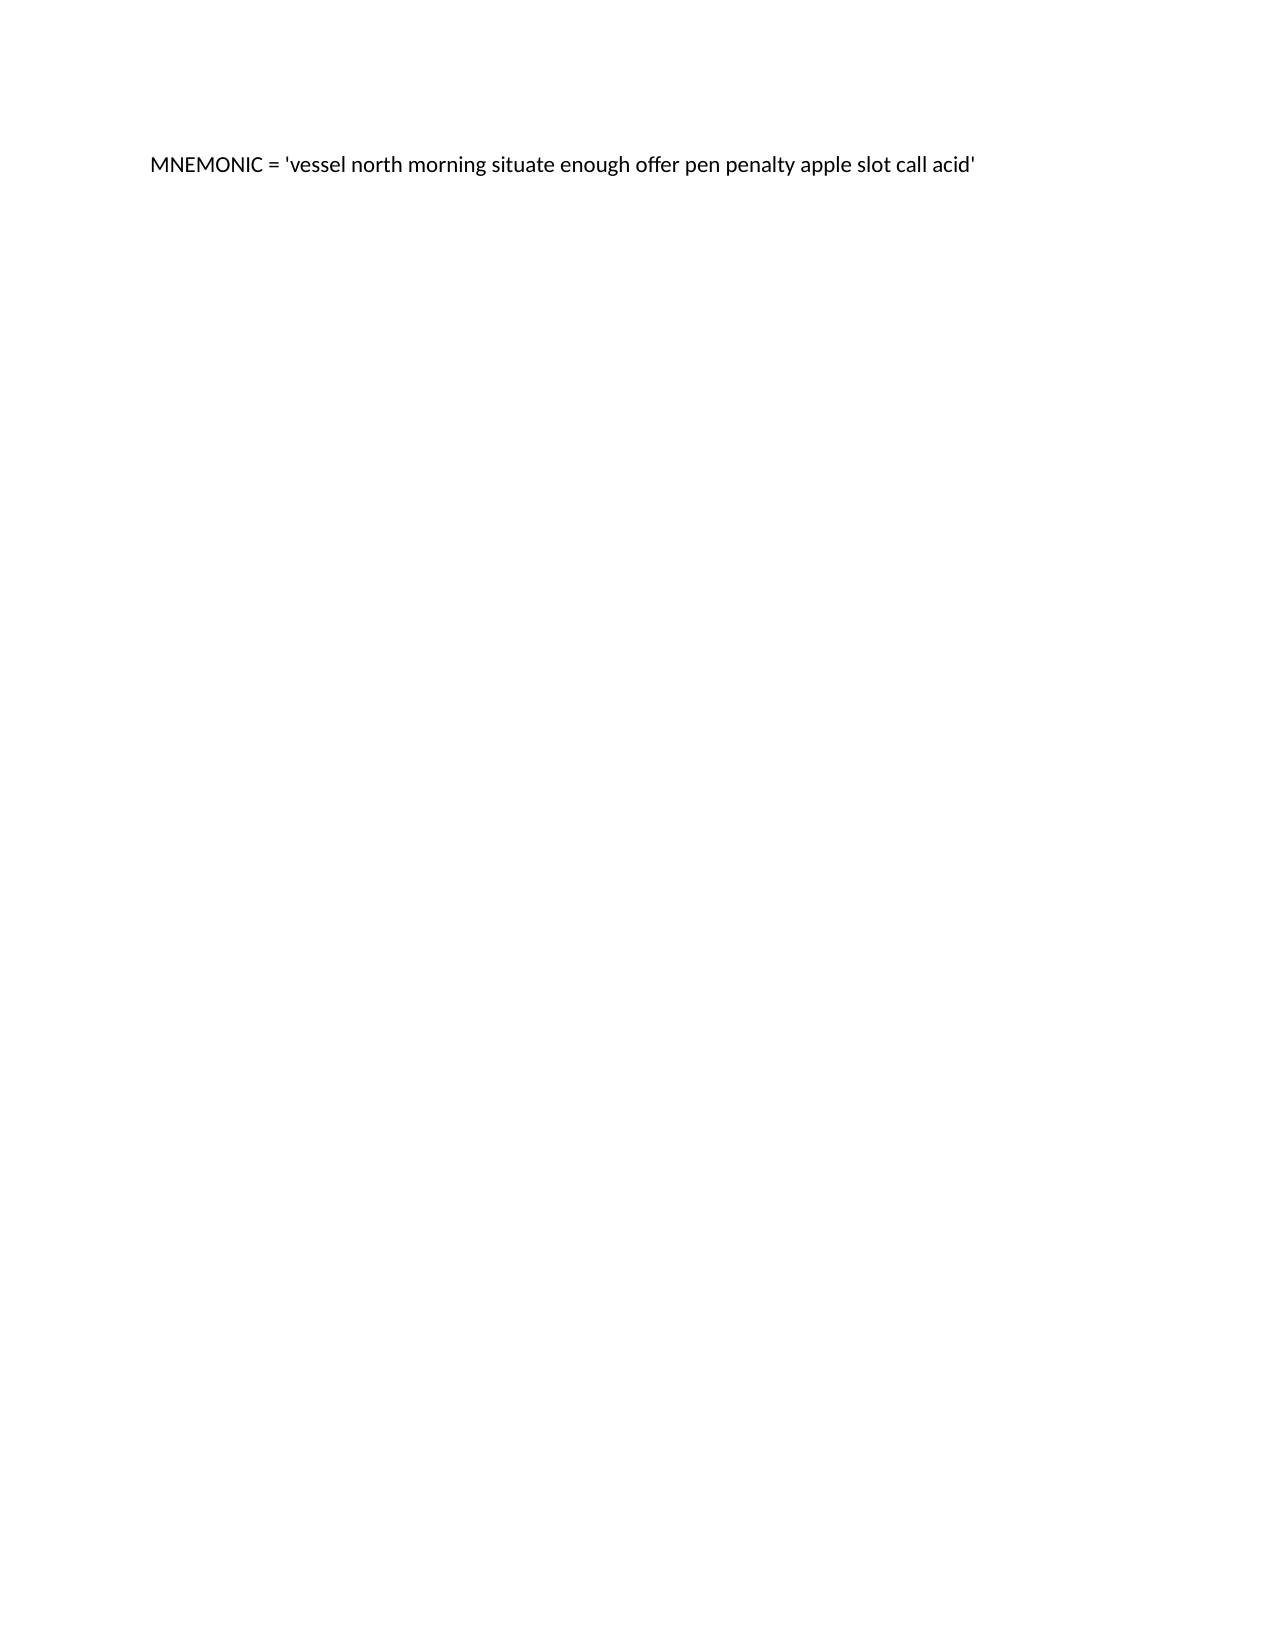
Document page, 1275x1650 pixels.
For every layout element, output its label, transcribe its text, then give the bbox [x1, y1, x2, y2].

text MNEMONIC = 'vessel north morning situate enough offer pen penalty apple slot call acid' [150, 150, 1125, 178]
